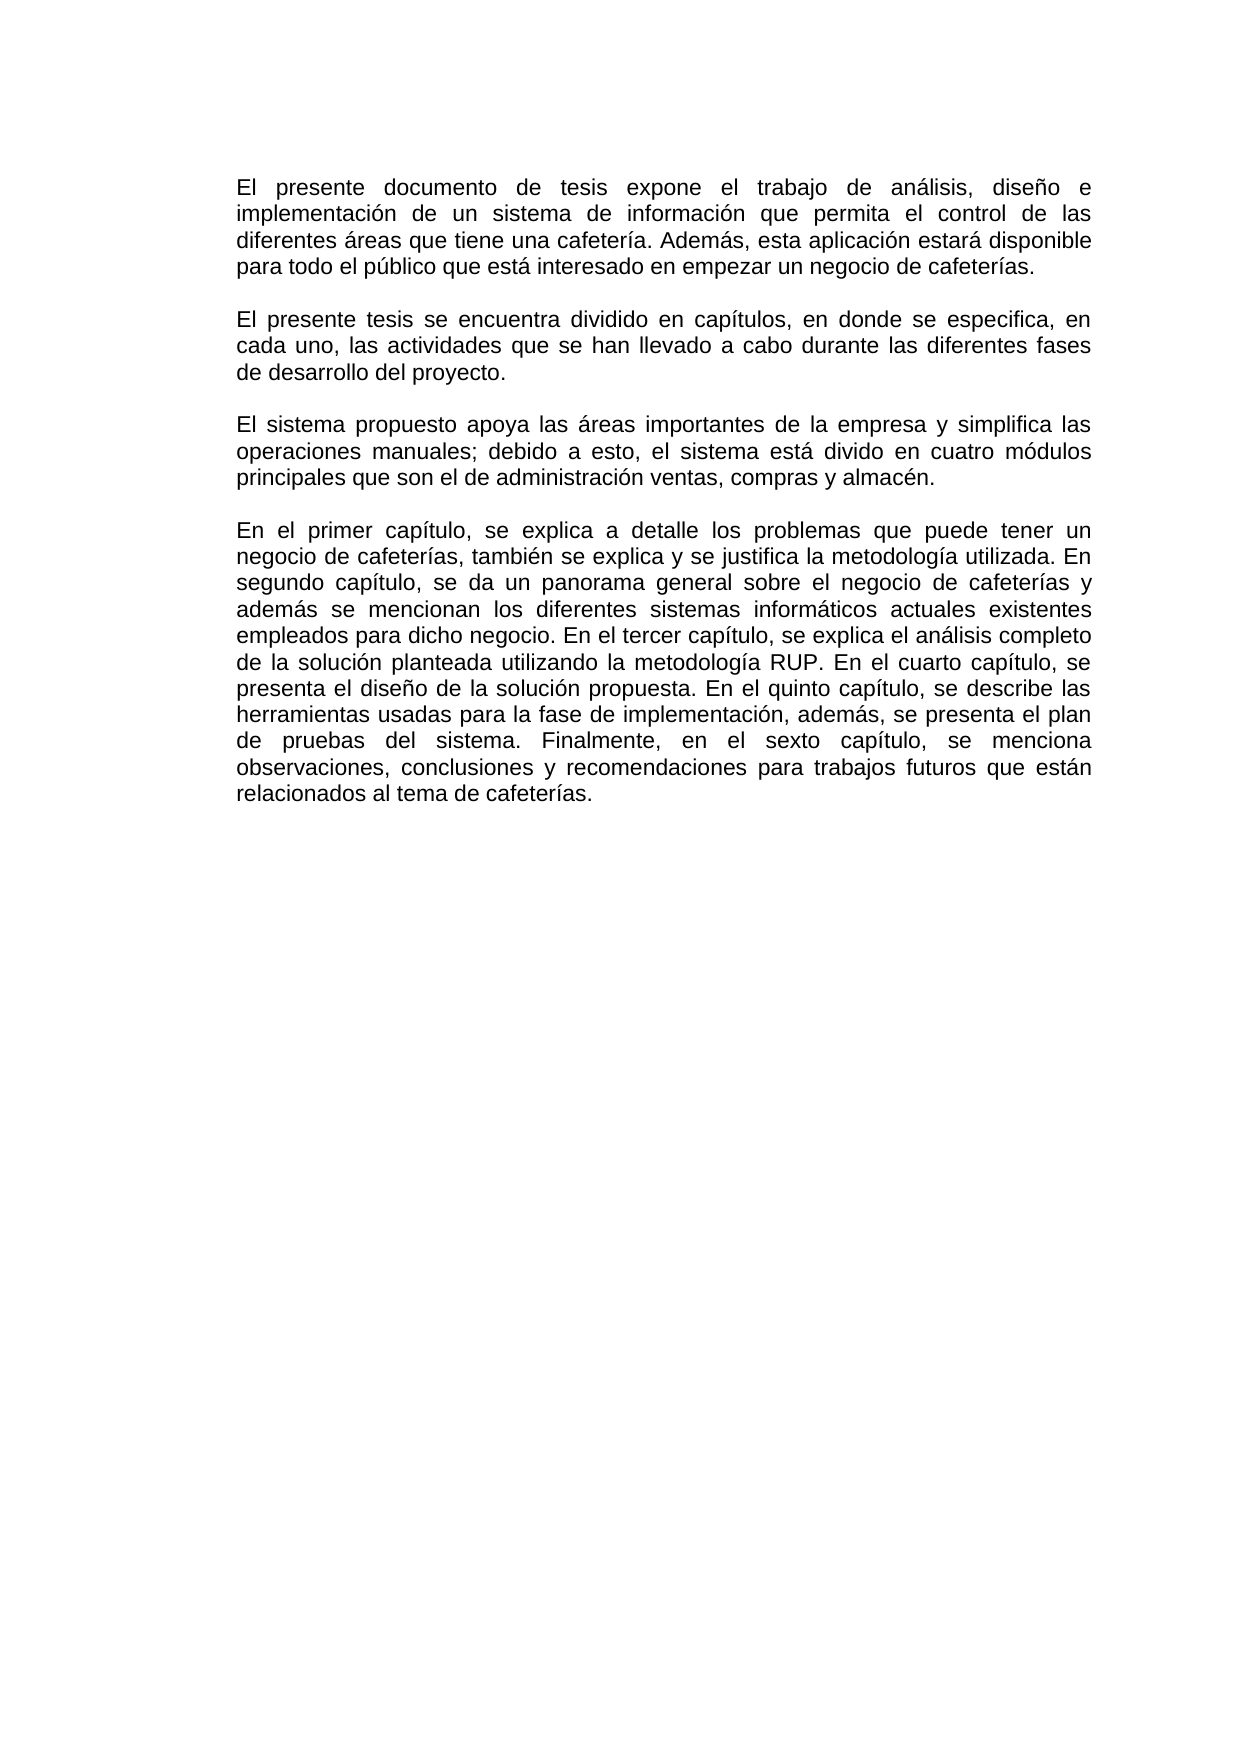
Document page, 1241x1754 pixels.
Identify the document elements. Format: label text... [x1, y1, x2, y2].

text El presente tesis se encuentra dividido en capítulos, en donde se especifica, en cada uno, las actividades que se han llevado a cabo durante las diferentes fases de desarrollo del proyecto. [236, 306, 1092, 385]
text En el primer capítulo, se explica a detalle los problemas que puede tener un negocio de cafeterías, también se explica y se justifica la metodología utilizada. En segundo capítulo, se da un panorama general sobre el negocio de cafeterías y además se mencionan los sistemas actuales existentes empleados para. En el tercer capítulo, se explica el análisis completo de la solución planteada utilizando la metodología RUP. En el cuarto capítulo, se presenta el diseño de la solución propuesta. En el quinto capítulo, se describe las herramientas usadas para la fase de implementación, además, se presenta el plan de pruebas del sistema. Finalmente, en el sexto capítulo, se menciona observaciones, conclusiones y recomendaciones para trabajos futuros que están relacionados al tema de cafeterías. [236, 517, 1092, 807]
text El presente documento de tesis expone el trabajo de análisis, diseño e implementación de un sistema de información que permita el control de las diferentes áreas que tiene una cafetería. Además, esta aplicación estará disponible para todo el público que está interesado en empezar un negocio de cafeterías. [236, 174, 1092, 279]
